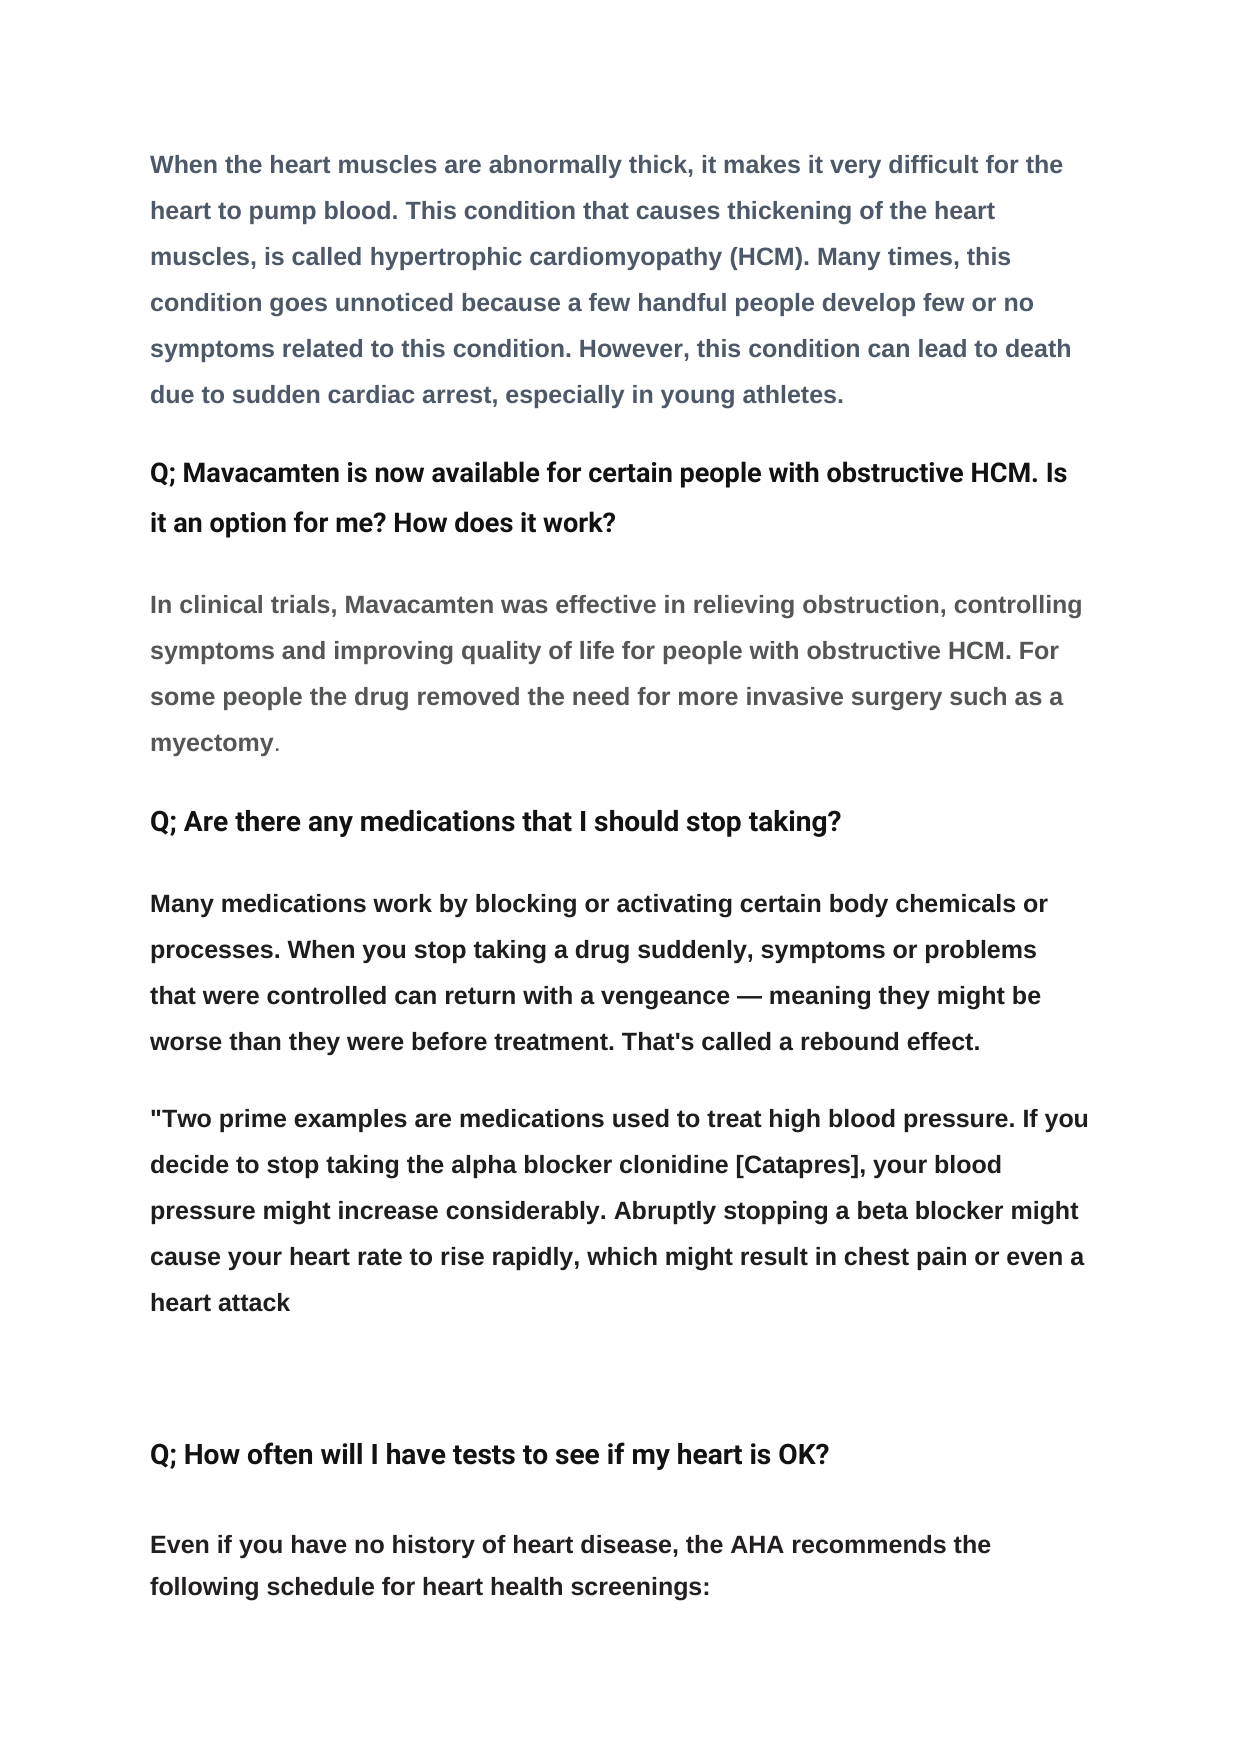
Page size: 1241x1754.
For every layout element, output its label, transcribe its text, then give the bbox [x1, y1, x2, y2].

text When the heart muscles are abnormally thick, it makes it very difficult for the heart to pump blood. This condition that causes thickening of the heart muscles, is called hypertrophic cardiomyopathy (HCM). Many times, this condition goes unnoticed because a few handful people develop few or no symptoms related to this condition. However, this condition can lead to death due to sudden cardiac arrest, especially in young athletes. [150, 150, 1090, 408]
text Even if you have no history of heart disease, the AHA recommends the following schedule for heart health screenings: [150, 1531, 1090, 1601]
text In clinical trials, Mavacamten was effective in relieving obstruction, controlling symptoms and improving quality of life for people with obstructive HCM. For some people the drug removed the need for more invasive surgery such as a myectomy. [150, 590, 1090, 756]
text Q; Mavacamten is now available for certain people with obstructive HCM. Is it an option for me? How does it work? [150, 457, 1090, 539]
text Many medications work by blocking or activating certain body chemicals or processes. When you stop taking a drug suddenly, symptoms or problems that were controlled can return with a vengeance — meaning they might be worse than they were before treatment. That's called a rebound effect. [150, 889, 1090, 1055]
text Q; How often will I have tests to see if my heart is OK? [150, 1438, 1090, 1471]
text "Two prime examples are medications used to treat high blood pressure. If you decide to stop taking the alpha blocker clonidine [Catapres], your blood pressure might increase considerably. Abruptly stopping a beta blocker might cause your heart rate to rise rapidly, which might result in chest pain or even a heart attack [150, 1104, 1090, 1316]
text Q; Are there any medications that I should stop taking? [150, 805, 1090, 838]
